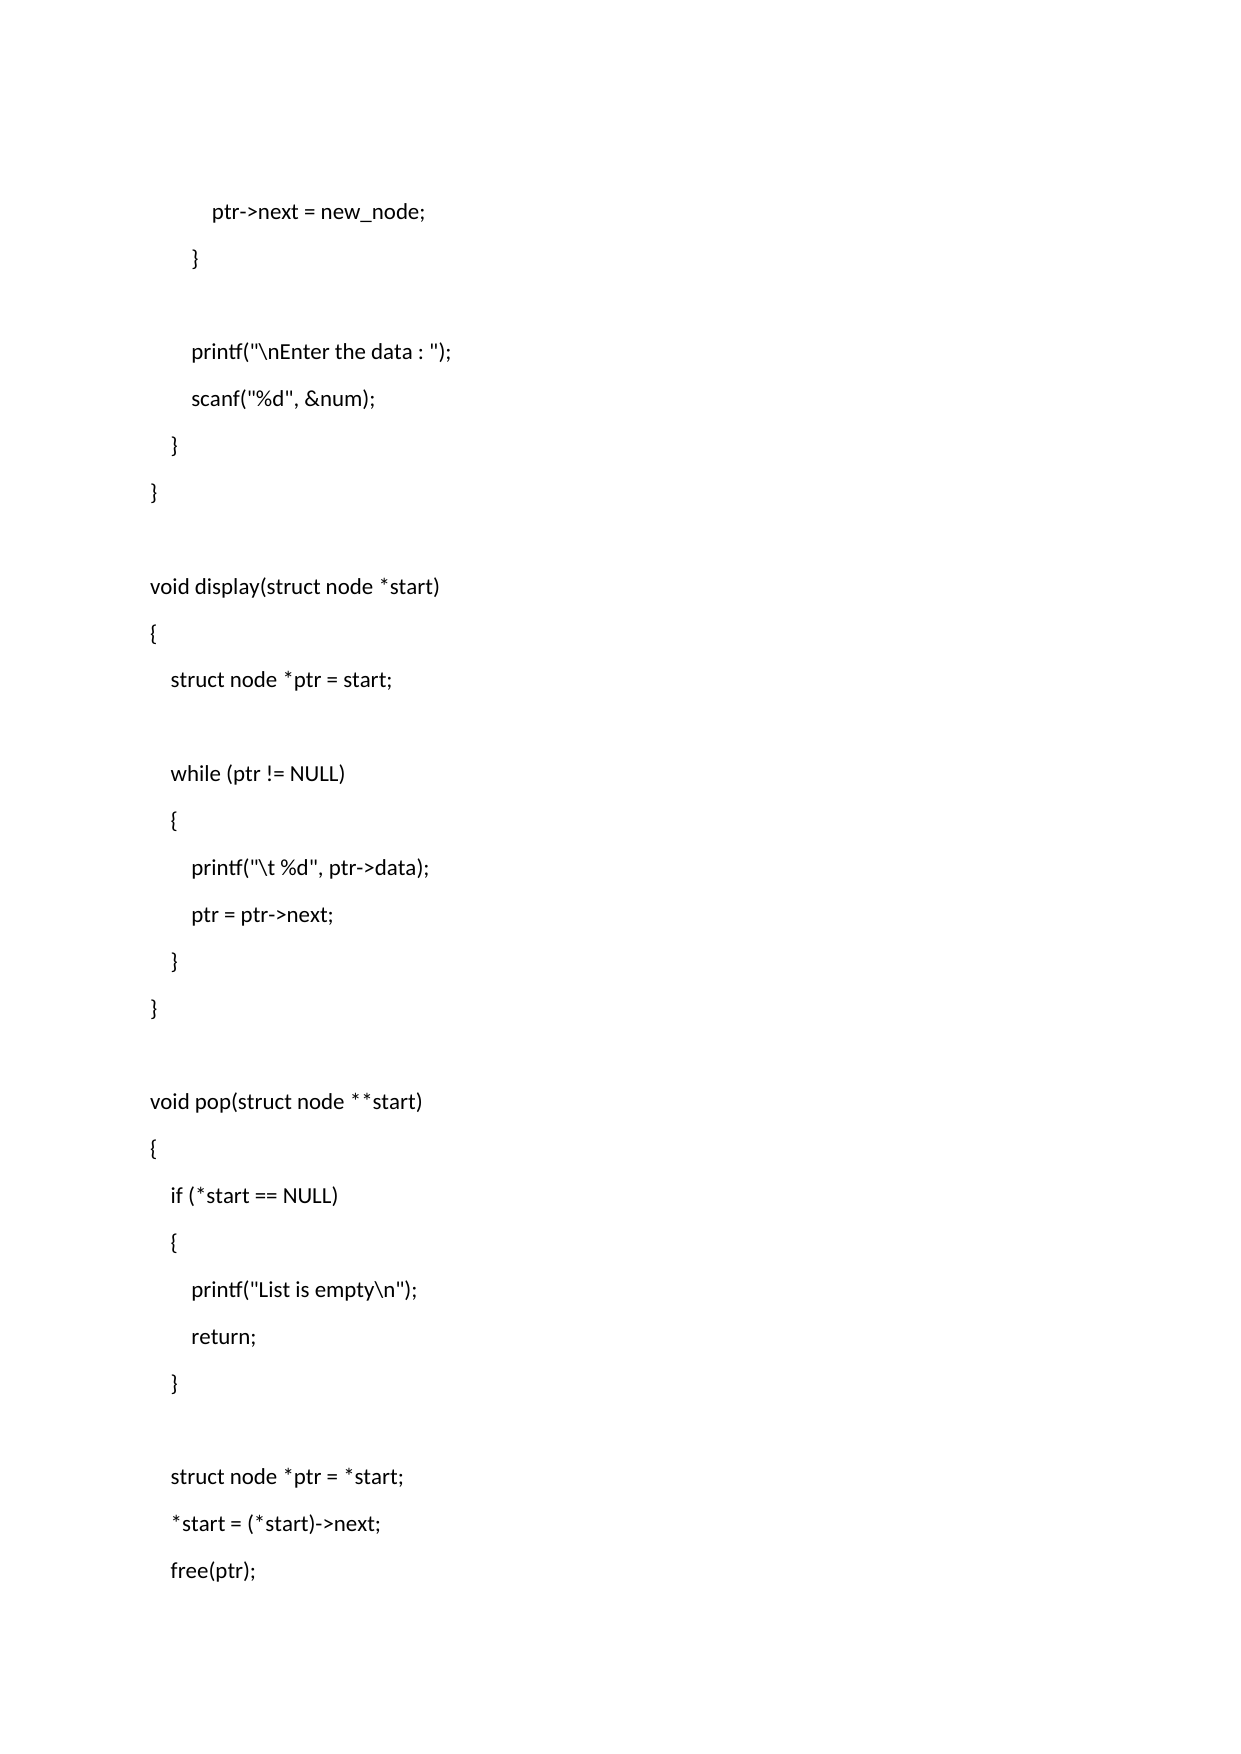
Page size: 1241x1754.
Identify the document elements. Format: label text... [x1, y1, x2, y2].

text printf("\nEnter the data : "); [150, 337, 1090, 366]
text } [150, 947, 1090, 975]
text { [150, 806, 1090, 834]
text printf("List is empty\n"); [150, 1275, 1090, 1303]
text printf("\t %d", ptr->data); [150, 853, 1090, 881]
text } [150, 478, 1090, 506]
text void display(struct node *start) [150, 572, 1090, 600]
text { [150, 619, 1090, 647]
text struct node *ptr = start; [150, 666, 1090, 694]
text ptr->next = new_node; [150, 197, 1090, 225]
text struct node *ptr = *start; [150, 1462, 1090, 1491]
text { [150, 1228, 1090, 1256]
text scanf("%d", &num); [150, 384, 1090, 412]
text if (*start == NULL) [150, 1181, 1090, 1209]
text return; [150, 1322, 1090, 1350]
text } [150, 431, 1090, 459]
text } [150, 994, 1090, 1022]
text free(ptr); [150, 1556, 1090, 1584]
text ptr = ptr->next; [150, 900, 1090, 928]
text } [150, 1369, 1090, 1397]
text *start = (*start)->next; [150, 1509, 1090, 1537]
text while (ptr != NULL) [150, 759, 1090, 787]
text } [150, 244, 1090, 272]
text { [150, 1134, 1090, 1162]
text void pop(struct node **start) [150, 1087, 1090, 1116]
